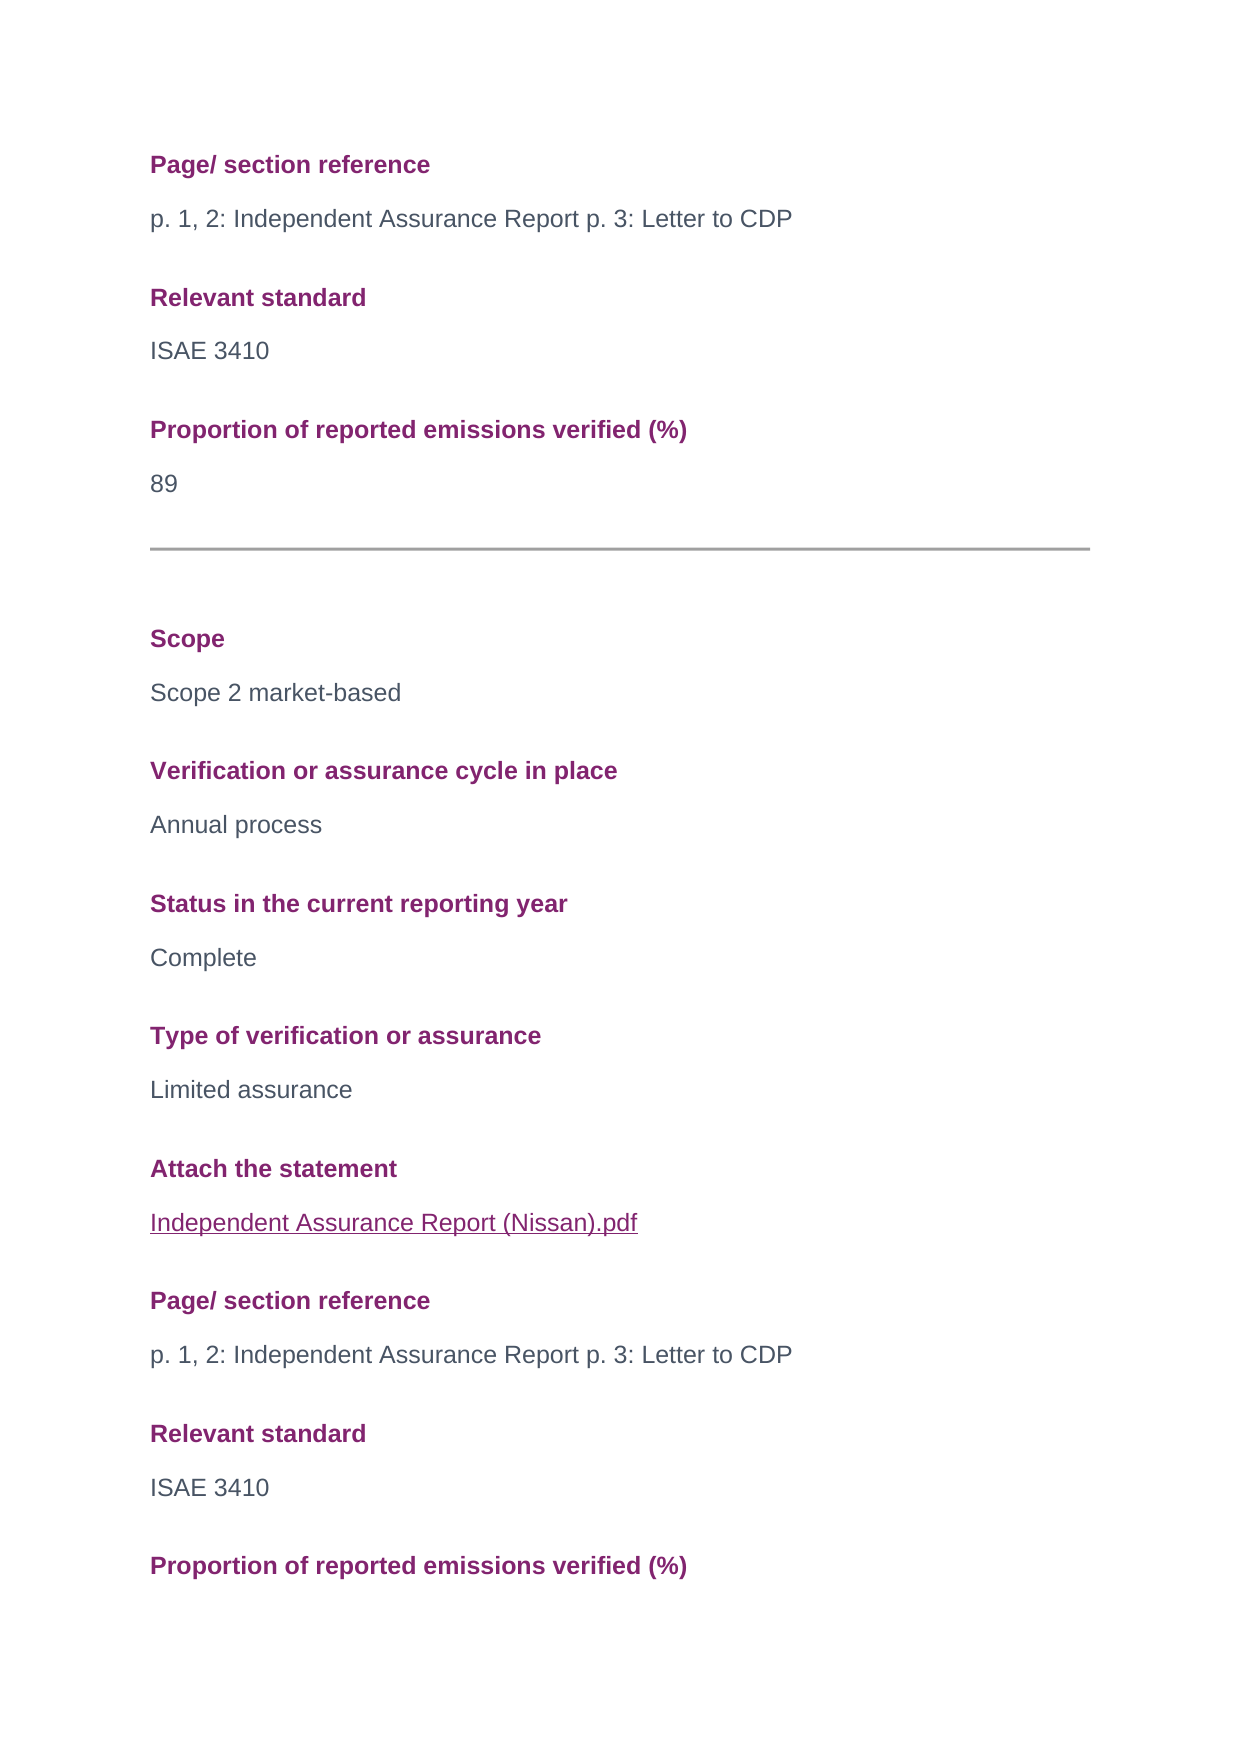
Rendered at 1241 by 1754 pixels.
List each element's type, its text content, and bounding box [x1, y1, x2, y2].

text Annual process [150, 810, 1090, 839]
text Limited assurance [150, 1075, 1090, 1104]
text 89 [150, 469, 1090, 497]
subtitle Page/ section reference [150, 1286, 1090, 1315]
text p. 1, 2: Independent Assurance Report p. 3: Letter to CDP [150, 1340, 1090, 1369]
text Independent Assurance Report (Nissan).pdf [150, 1208, 1090, 1236]
text ISAE 3410 [150, 336, 1090, 365]
subtitle Scope [150, 624, 1090, 653]
subtitle Status in the current reporting year [150, 889, 1090, 918]
subtitle Type of verification or assurance [150, 1021, 1090, 1050]
subtitle Relevant standard [150, 282, 1090, 311]
subtitle Attach the statement [150, 1154, 1090, 1183]
text Complete [150, 943, 1090, 971]
text ISAE 3410 [150, 1473, 1090, 1501]
text Scope 2 market-based [150, 678, 1090, 706]
subtitle Proportion of reported emissions verified (%) [150, 1551, 1090, 1580]
subtitle Verification or assurance cycle in place [150, 756, 1090, 785]
subtitle Relevant standard [150, 1419, 1090, 1448]
subtitle Proportion of reported emissions verified (%) [150, 415, 1090, 444]
text p. 1, 2: Independent Assurance Report p. 3: Letter to CDP [150, 204, 1090, 232]
subtitle Page/ section reference [150, 150, 1090, 179]
